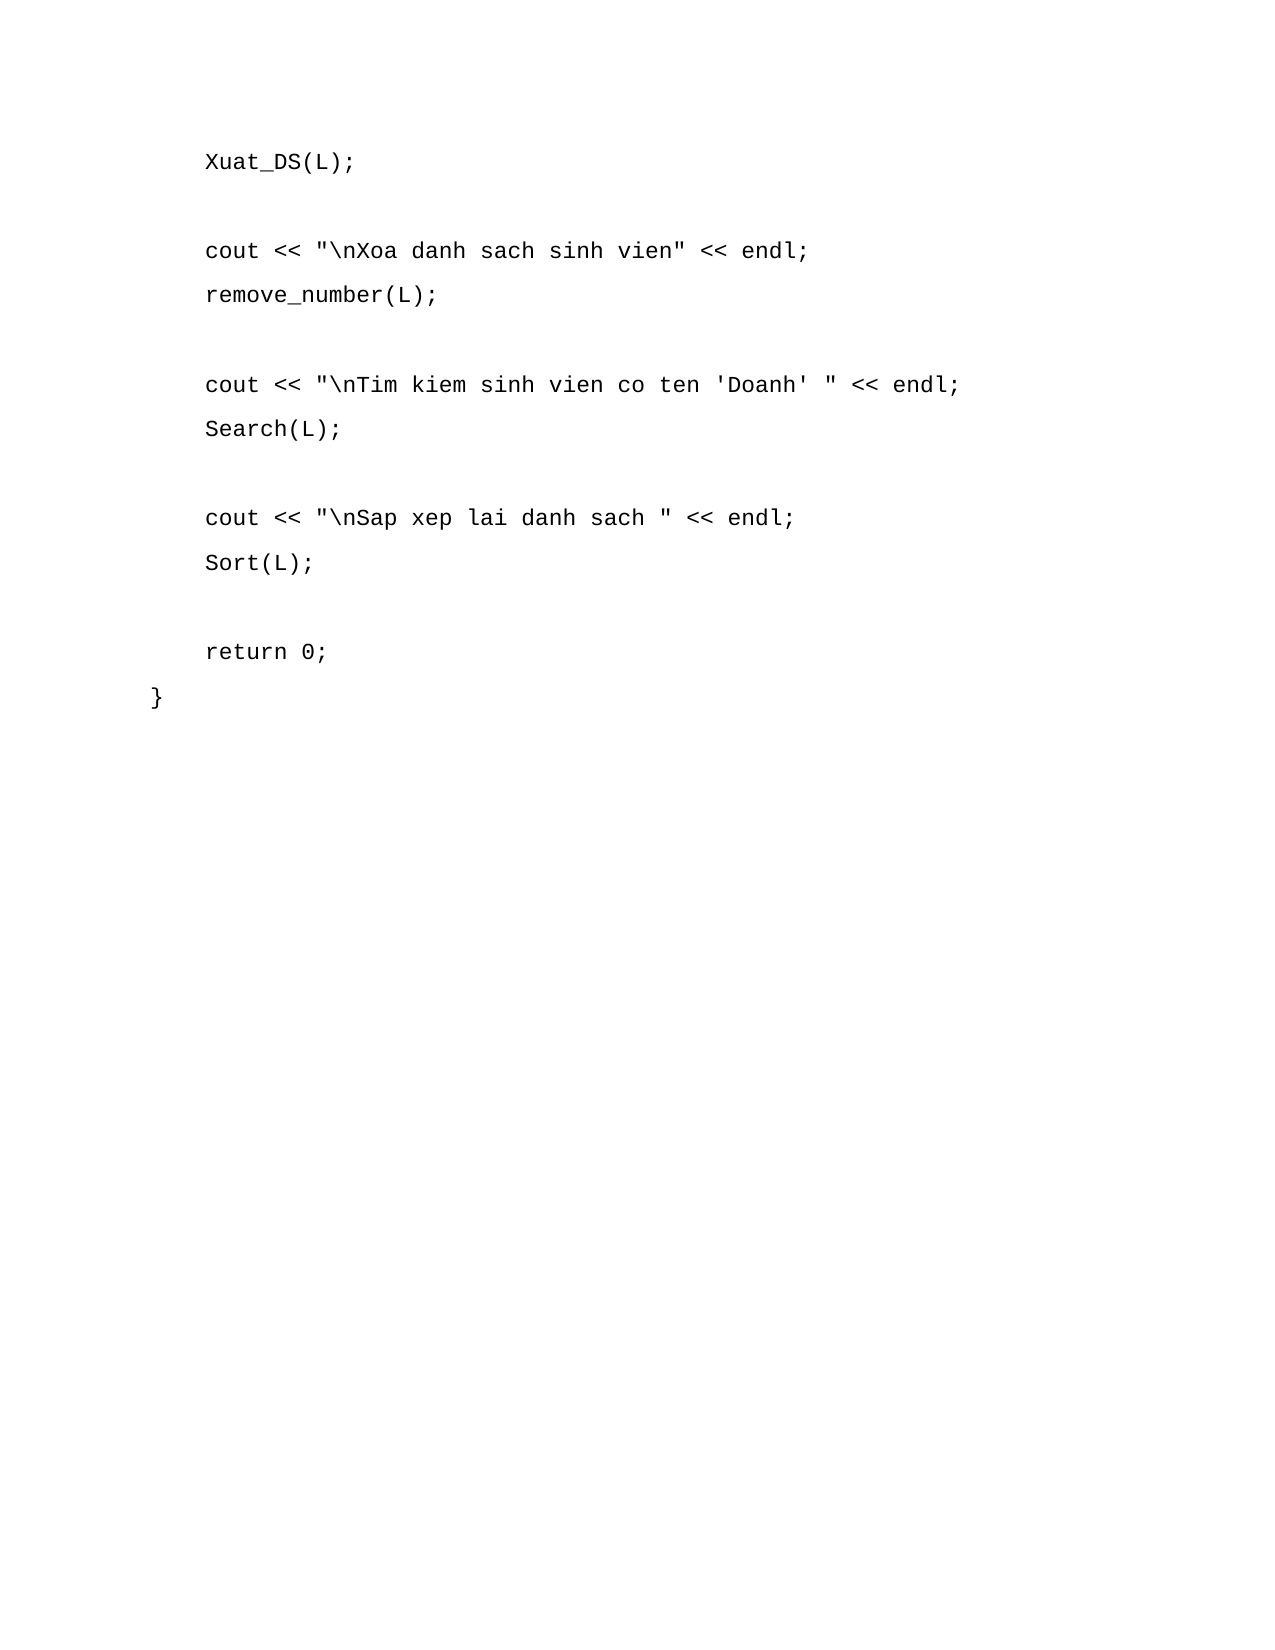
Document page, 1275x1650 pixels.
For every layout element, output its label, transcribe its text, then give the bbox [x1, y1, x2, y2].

text cout << "\nXoa danh sach sinh vien" << endl; [150, 239, 1125, 265]
text Search(L); [150, 417, 1125, 443]
text } [150, 685, 1125, 711]
text Sort(L); [150, 551, 1125, 577]
text cout << "\nTim kiem sinh vien co ten 'Doanh' " << endl; [150, 373, 1125, 399]
text cout << "\nSap xep lai danh sach " << endl; [150, 507, 1125, 533]
text return 0; [150, 640, 1125, 666]
text remove_number(L); [150, 284, 1125, 310]
text Xuat_DS(L); [150, 150, 1125, 176]
